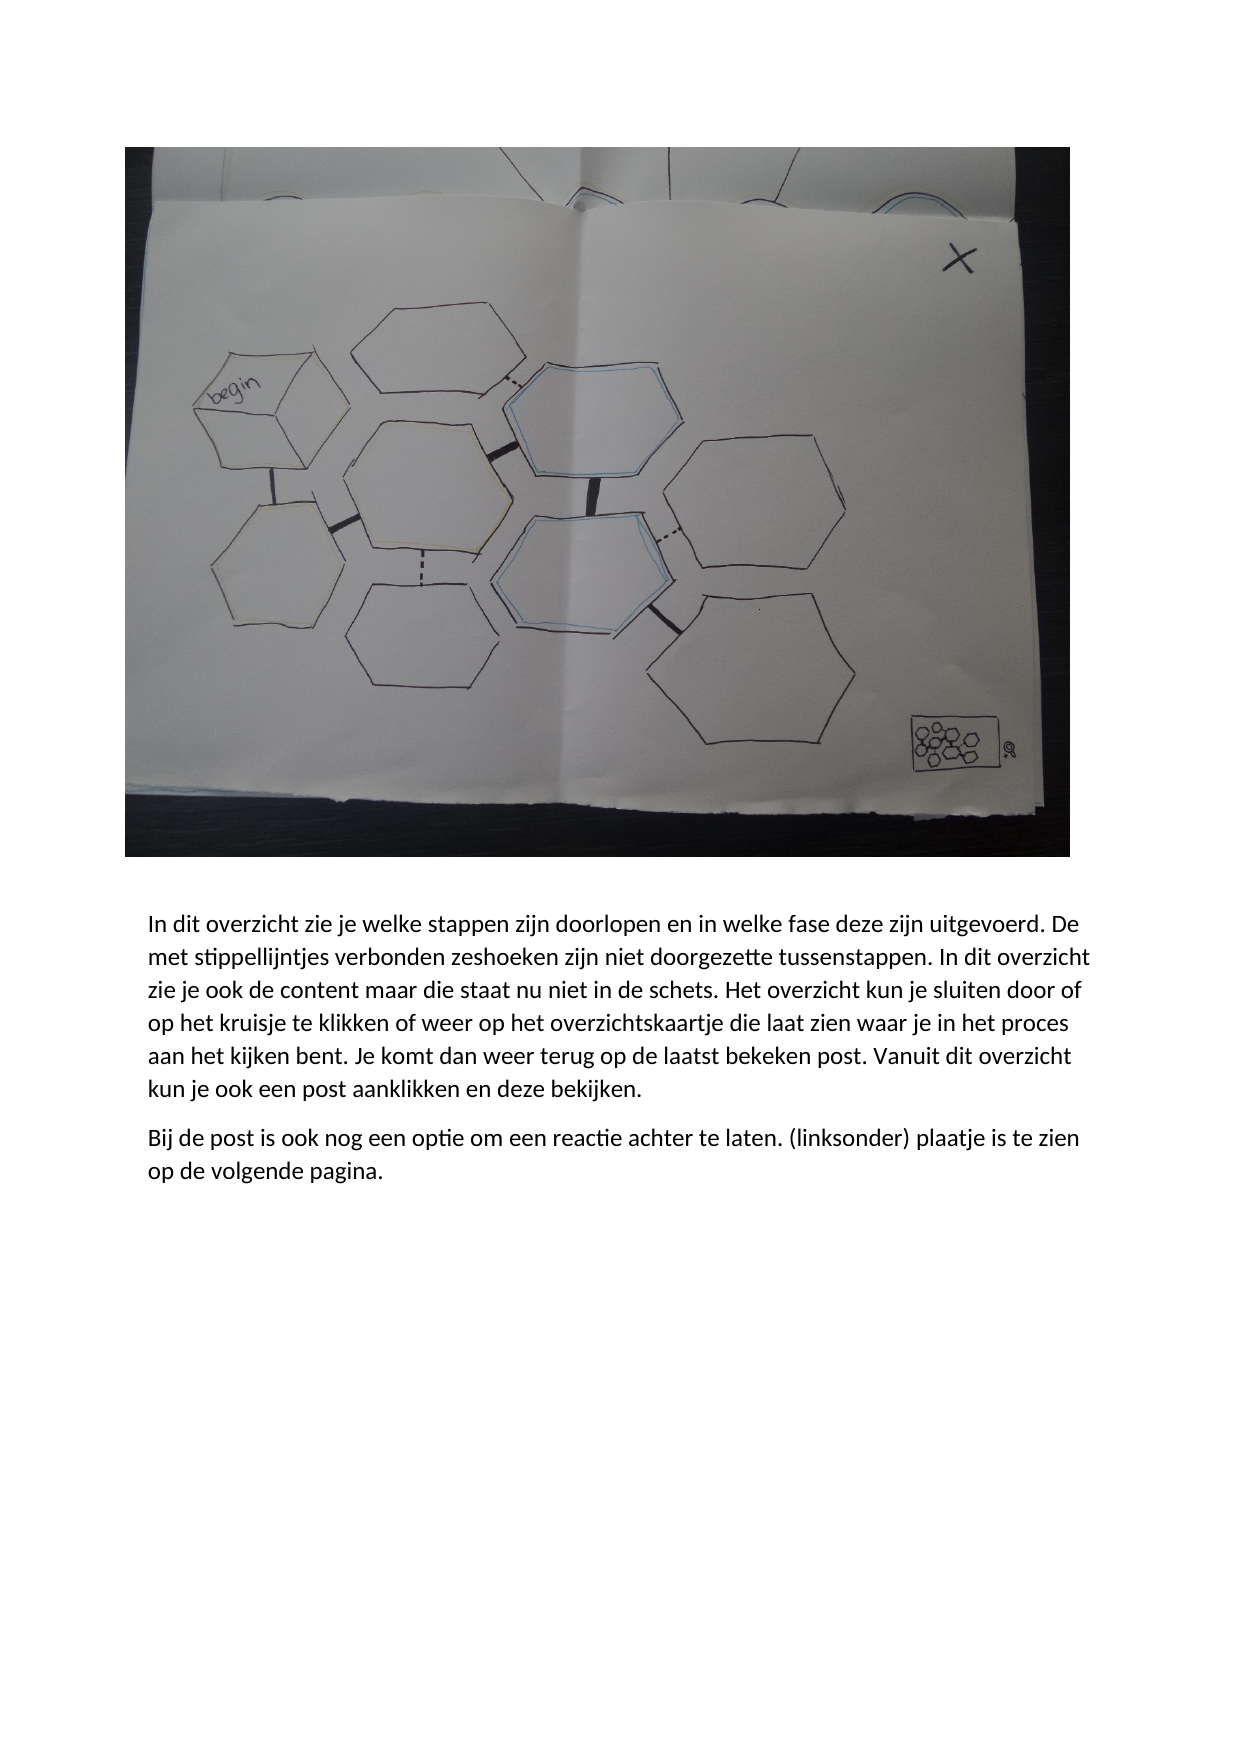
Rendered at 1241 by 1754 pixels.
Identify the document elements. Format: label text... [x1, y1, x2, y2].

text Bij de post is ook nog een optie om een reactie achter te laten. (linksonder) plaatje is te zien op de volgende pagina. [148, 1122, 1093, 1186]
picture [125, 147, 1070, 857]
text In dit overzicht zie je welke stappen zijn doorlopen en in welke fase deze zijn uitgevoerd. De met stippellijntjes verbonden zeshoeken zijn niet doorgezette tussenstappen. In dit overzicht zie je ook de content maar die staat nu niet in de schets. Het overzicht kun je sluiten door of op het kruisje te klikken of weer op het overzichtskaartje die laat zien waar je in het proces aan het kijken bent. Je komt dan weer terug op de laatst bekeken post. Vanuit dit overzicht kun je ook een post aanklikken en deze bekijken. [148, 908, 1093, 1103]
